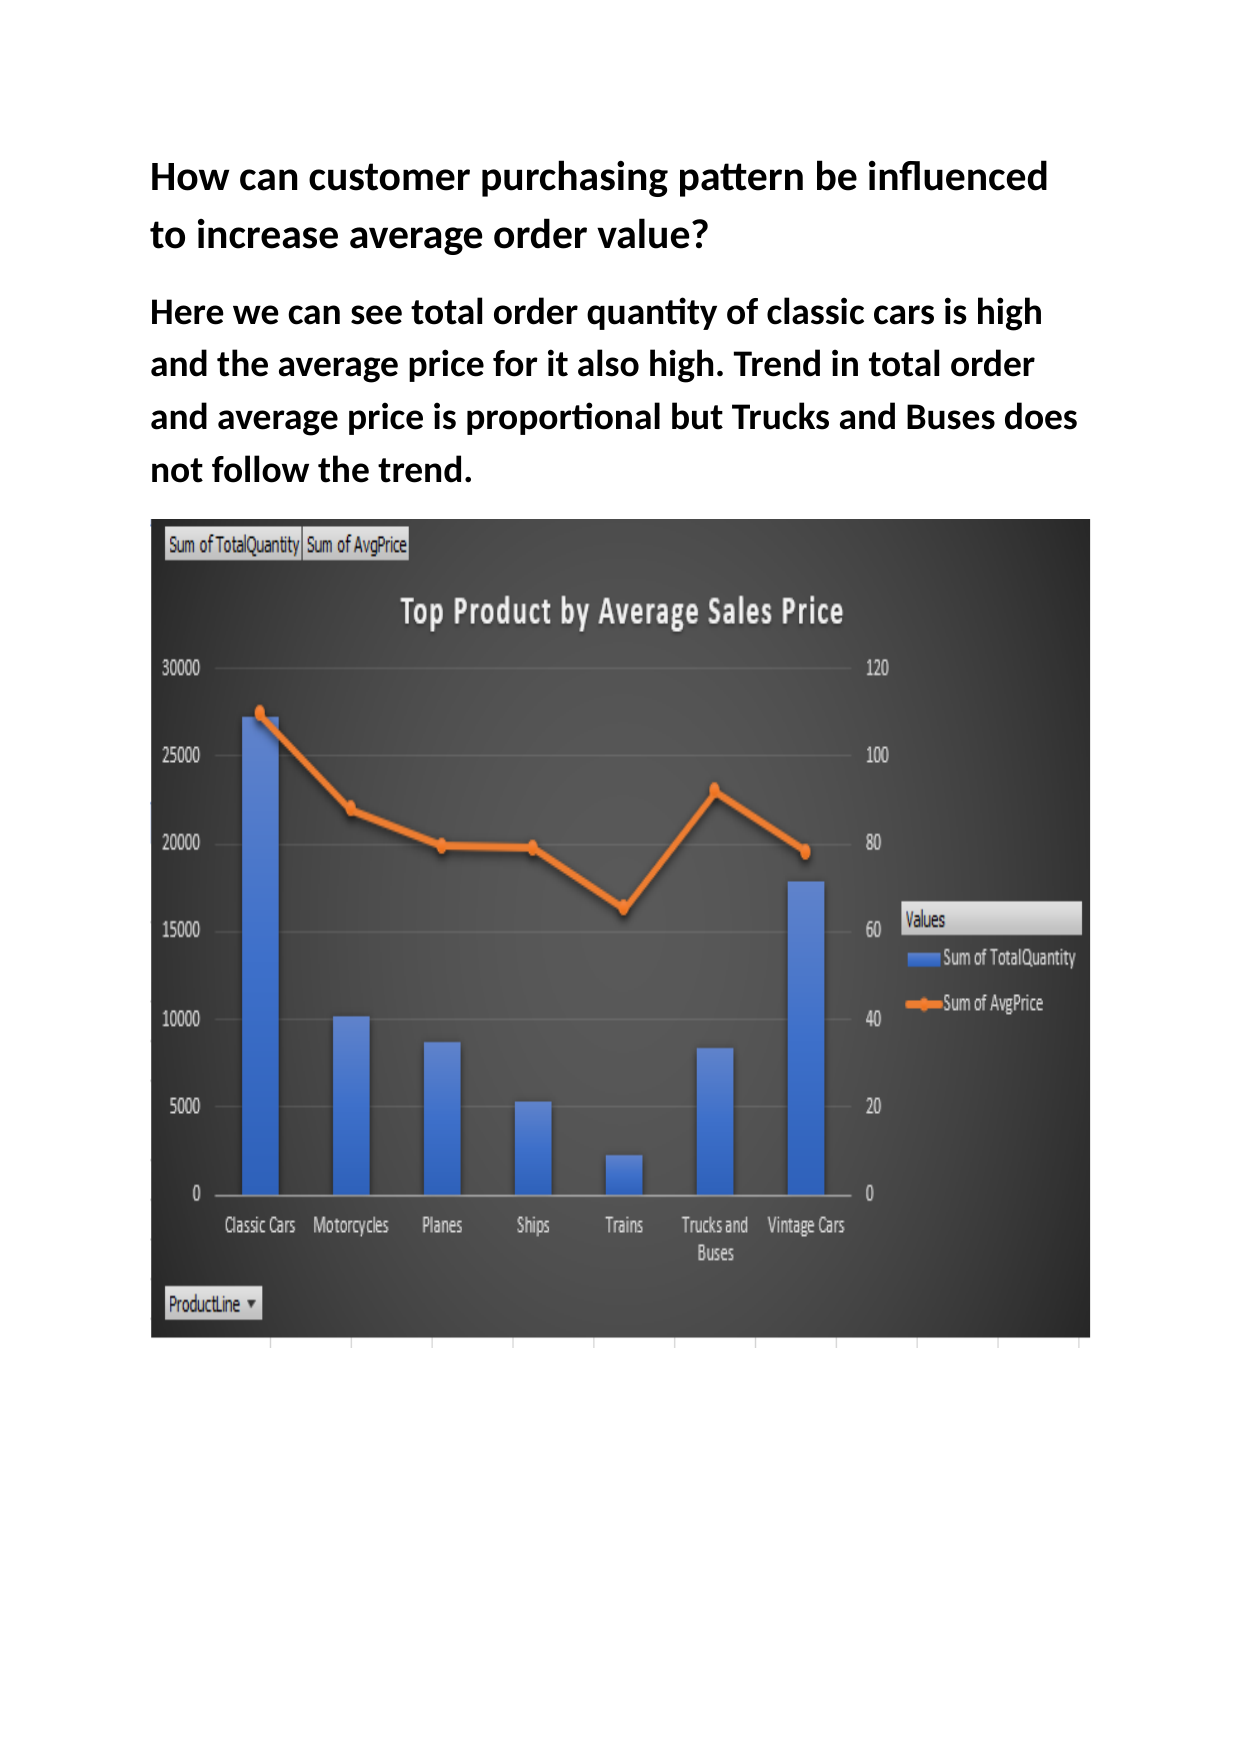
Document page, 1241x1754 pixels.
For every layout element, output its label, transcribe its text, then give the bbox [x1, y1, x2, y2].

picture [150, 519, 1091, 1348]
text How can customer purchasing pattern be influenced to increase average order value? [150, 150, 1090, 259]
text Here we can see total order quantity of classic cars is high and the average price for it also high. Trend in total order and average price is proportional but Trucks and Buses does not follow the trend. [150, 288, 1090, 492]
